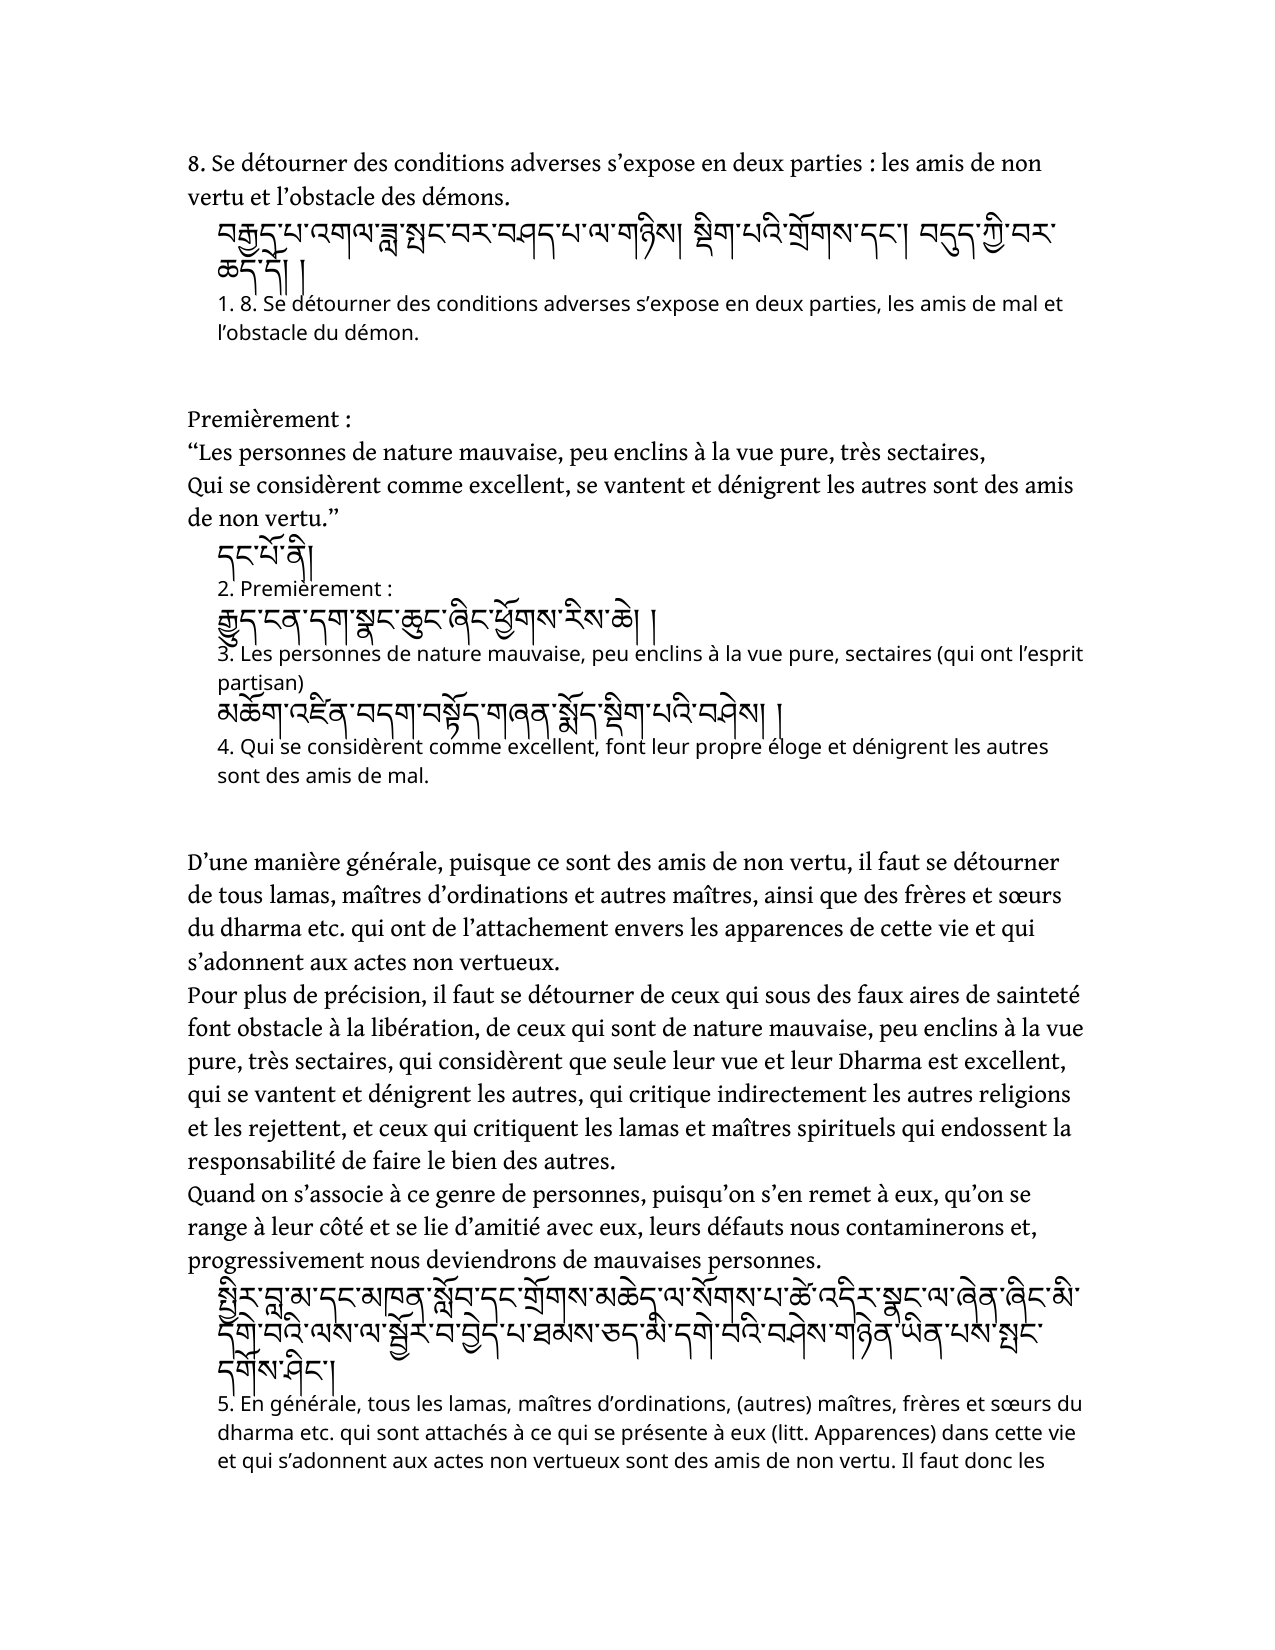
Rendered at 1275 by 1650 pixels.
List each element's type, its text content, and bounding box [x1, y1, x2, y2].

text 8. Se détourner des conditions adverses s’expose en deux parties : les amis de non vertu et l’obstacle des démons. [187, 150, 1087, 212]
text བརྒྱད་པ་འགལ་ཟླ་སྤང་བར་བཤད་པ་ལ་གཉིས། སྡིག་པའི་གྲོགས་དང༌། བདུད་ཀྱི་བར་ཆད་དོ། ། 1. 8. Se détourner des conditions adverses s’expose en deux parties, les amis de mal et l’obstacle du démon. [217, 216, 1087, 346]
text D’une manière générale, puisque ce sont des amis de non vertu, il faut se détourner de tous lamas, maîtres d’ordinations et autres maîtres, ainsi que des frères et sœurs du dharma etc. qui ont de l’attachement envers les apparences de cette vie et qui s’adonnent aux actes non vertueux. Pour plus de précision, il faut se détourner de ceux qui sous des faux aires de sainteté font obstacle à la libération, de ceux qui sont de nature mauvaise, peu enclins à la vue pure, très sectaires, qui considèrent que seule leur vue et leur Dharma est excellent, qui se vantent et dénigrent les autres, qui critique indirectement les autres religions et les rejettent, et ceux qui critiquent les lamas et maîtres spirituels qui endossent la responsabilité de faire le bien des autres. Quand on s’associe à ce genre de personnes, puisqu’on s’en remet à eux, qu’on se range à leur côté et se lie d’amitié avec eux, leurs défauts nous contaminerons et, progressivement nous deviendrons de mauvaises personnes. [187, 848, 1087, 1276]
text Premièrement : “Les personnes de nature mauvaise, peu enclins à la vue pure, très sectaires, Qui se considèrent comme excellent, se vantent et dénigrent les autres sont des amis de non vertu.” [187, 405, 1087, 534]
text དང་པོ་ནི། 2. Premièrement : རྒྱུད་ངན་དག་སྣང་ཆུང་ཞིང་ཕྱོགས་རིས་ཆེ། ། 3. Les personnes de nature mauvaise, peu enclins à la vue pure, sectaires (qui ont l’esprit partisan) མཆོག་འཛིན་བདག་བསྟོད་གཞན་སྨོད་སྡིག་པའི་བཤེས། ། 4. Qui se considèrent comme excellent, font leur propre éloge et dénigrent les autres sont des amis de mal. [217, 538, 1087, 789]
